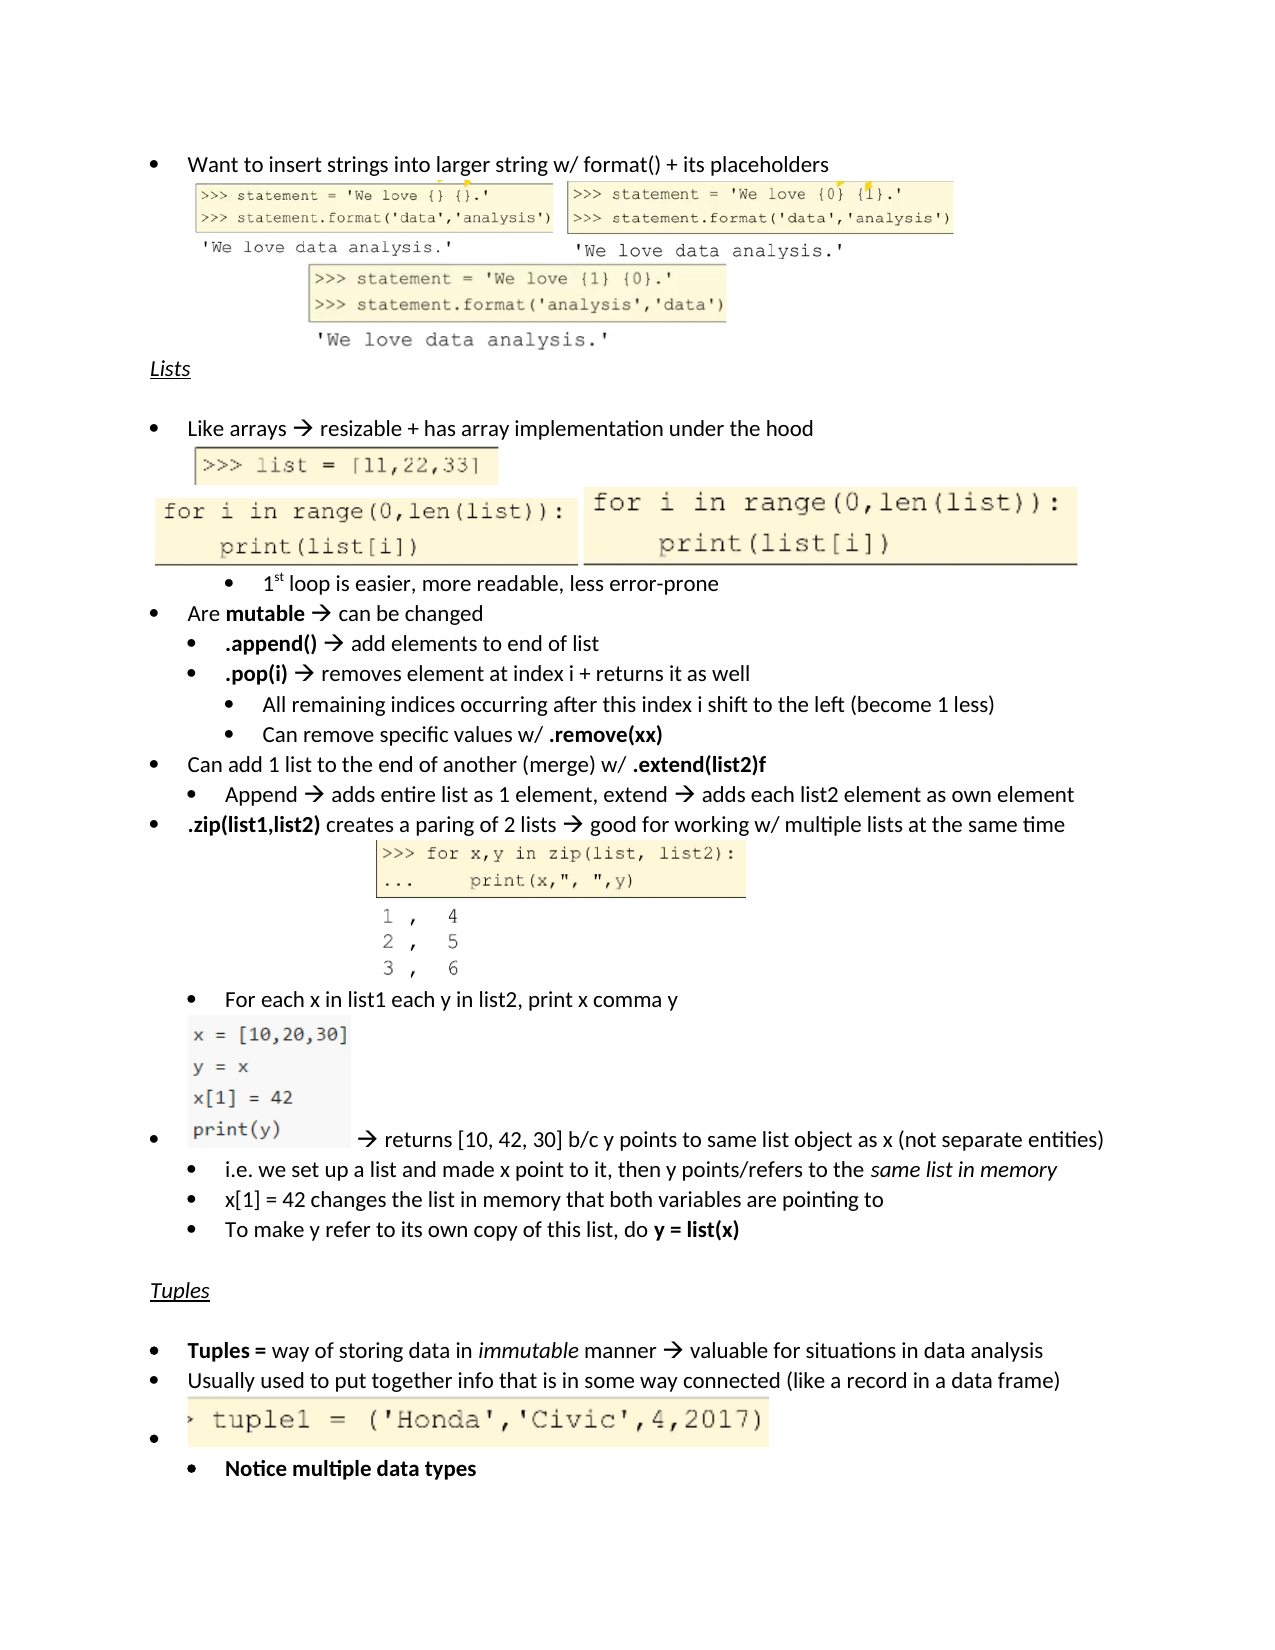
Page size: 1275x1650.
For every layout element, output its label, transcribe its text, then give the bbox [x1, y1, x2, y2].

list Tuples [150, 1276, 1125, 1304]
list All remaining indices occurring after this index i shift to the left (become 1 less) [225, 690, 1125, 718]
picture [187, 180, 554, 259]
list .zip(list1,list2) creates a paring of 2 lists good for working w/ multiple lists at the same time [150, 811, 1125, 838]
picture [187, 1396, 769, 1447]
picture [583, 487, 1078, 567]
list i.e. we set up a list and made x point to it, then y points/refers to the same list in memory [187, 1155, 1125, 1183]
picture [375, 840, 746, 983]
list Tuples = way of storing data in immutable manner valuable for situations in data analysis [150, 1336, 1125, 1364]
list x[1] = 42 changes the list in memory that both variables are pointing to [187, 1185, 1125, 1213]
list Are mutable can be changed [150, 599, 1125, 627]
list Append adds entire list as 1 element, extend adds each list2 element as own element [187, 780, 1125, 808]
list To make y refer to its own copy of this list, do y = list(x) [187, 1216, 1125, 1244]
list Notice multiple data types [187, 1454, 1125, 1482]
list 1st loop is easier, more readable, less error-prone [225, 569, 1125, 597]
picture [155, 498, 579, 567]
picture [558, 181, 954, 259]
list For each x in list1 each y in list2, print x comma y [187, 985, 1125, 1013]
list Want to insert strings into larger string w/ format() + its placeholders [150, 150, 1125, 178]
list Can remove specific values w/ .remove(xx) [225, 720, 1125, 748]
list Can add 1 list to the end of another (merge) w/ .extend(list2)f [150, 750, 1125, 778]
list .pop(i) removes element at index i + returns it as well [187, 659, 1125, 687]
picture [187, 1015, 351, 1148]
list Lists [150, 354, 1125, 382]
picture [300, 261, 727, 352]
picture [187, 444, 499, 485]
list .append() add elements to end of list [187, 629, 1125, 657]
list returns [10, 42, 30] b/c y points to same list object as x (not separate entities) [150, 1015, 1125, 1153]
list Like arrays resizable + has array implementation under the hood [150, 414, 1125, 442]
list Usually used to put together info that is in some way connected (like a record in a data frame) [150, 1367, 1125, 1395]
